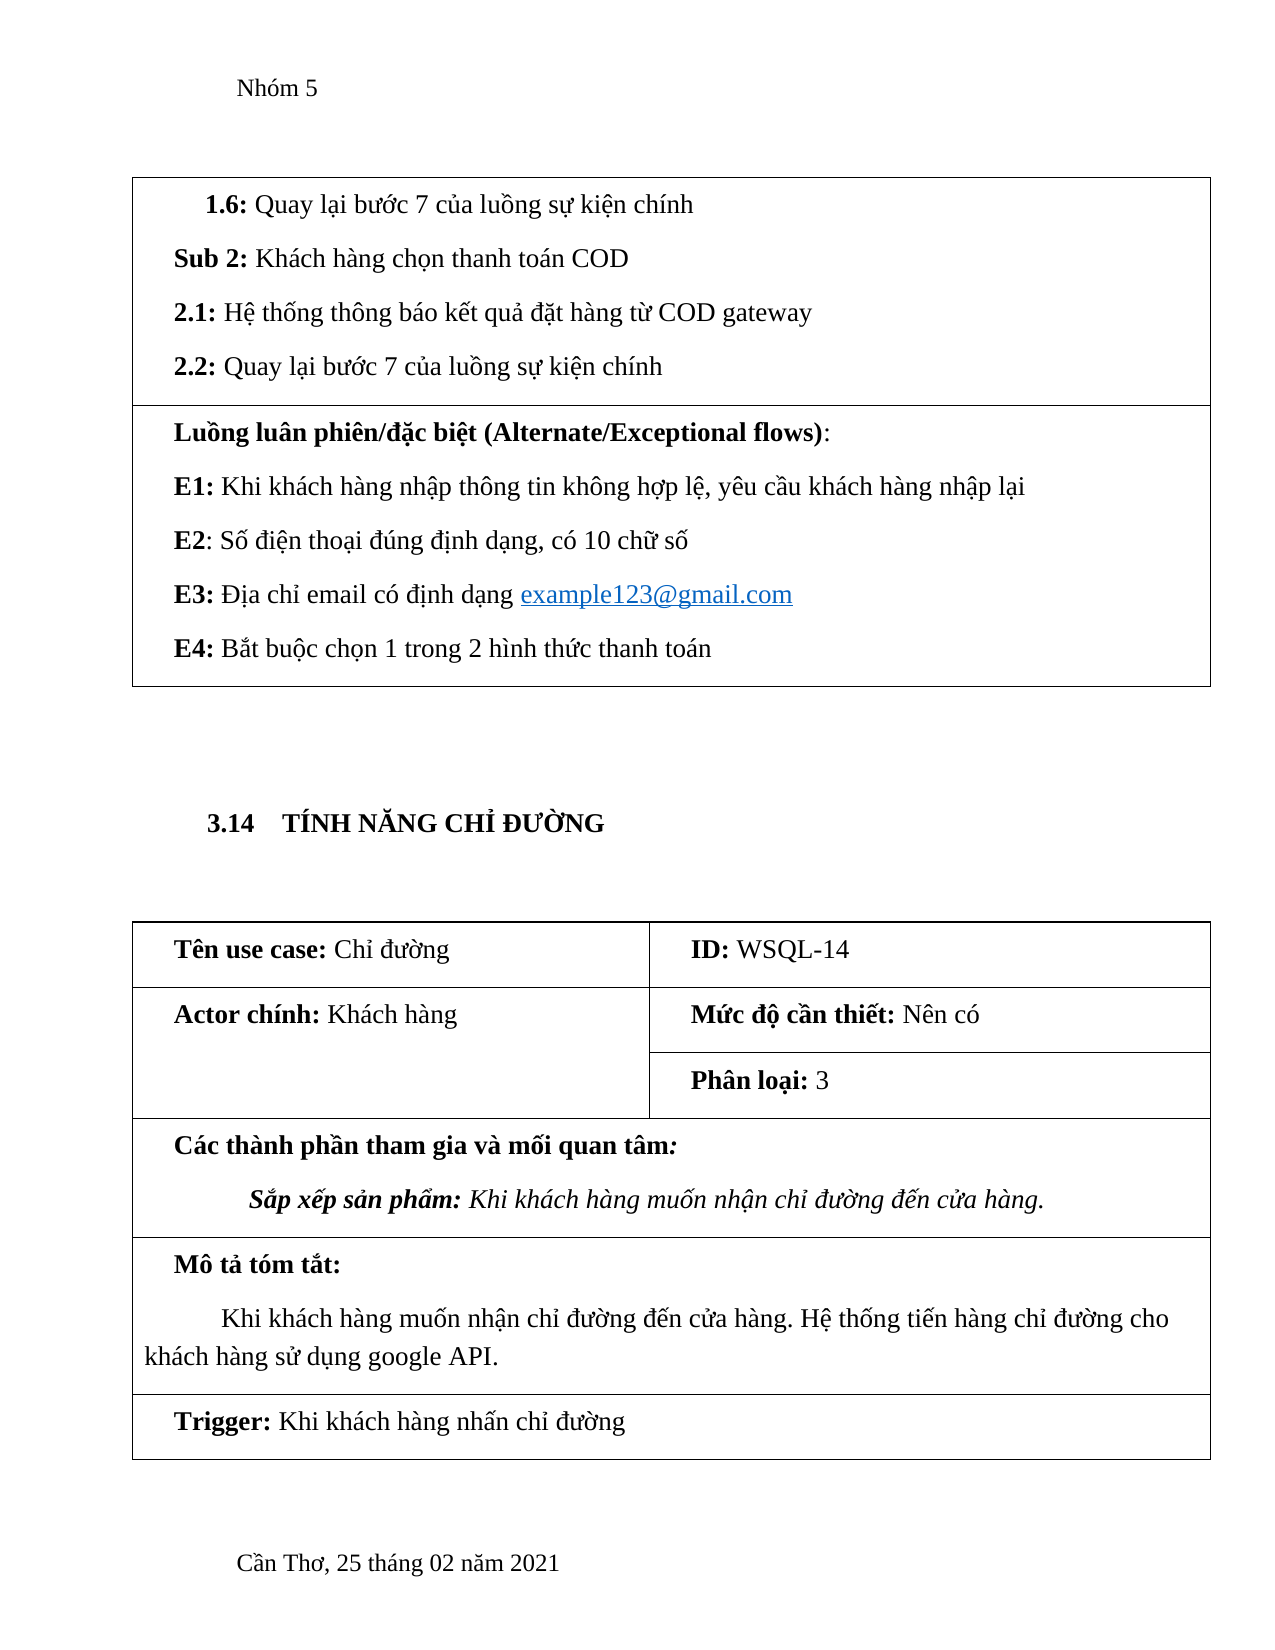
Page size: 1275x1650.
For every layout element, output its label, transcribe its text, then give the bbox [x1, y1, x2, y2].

table_cell Mô tả tóm tắt: Khi khách hàng muốn nhận chỉ đường đến cửa hàng. Hệ thống tiến hàng chỉ đường cho khách hàng sử dụng google API. [133, 1238, 1210, 1394]
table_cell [133, 178, 1210, 404]
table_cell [133, 1395, 1210, 1459]
table_header ID: WSQL-14 [650, 923, 1210, 987]
table_header Tên use case: Chỉ đường [133, 923, 649, 987]
table_cell Phân loại: 3 [650, 1053, 1210, 1118]
table_cell Actor chính: Khách hàng [133, 988, 649, 1118]
table_cell Mức độ cần thiết: Nên có [650, 988, 1210, 1052]
table_cell Luồng luân phiên/đặc biệt (Alternate/Exceptional flows): E1: Khi khách hàng nhập thông tin không hợp lệ, yêu cầu khách hàng nhập lại E2: Số điện thoại đúng định dạng, có 10 chữ số E3: Địa chỉ email có định dạng example123@gmail.com E4: Bắt buộc chọn 1 trong 2 hình thức thanh toán [133, 406, 1210, 686]
subtitle Tính năng Chỉ đường [207, 807, 1157, 838]
table_cell Các thành phần tham gia và mối quan tâm: Sắp xếp sản phẩm: Khi khách hàng muốn nhận chỉ đường đến cửa hàng. [133, 1119, 1210, 1237]
